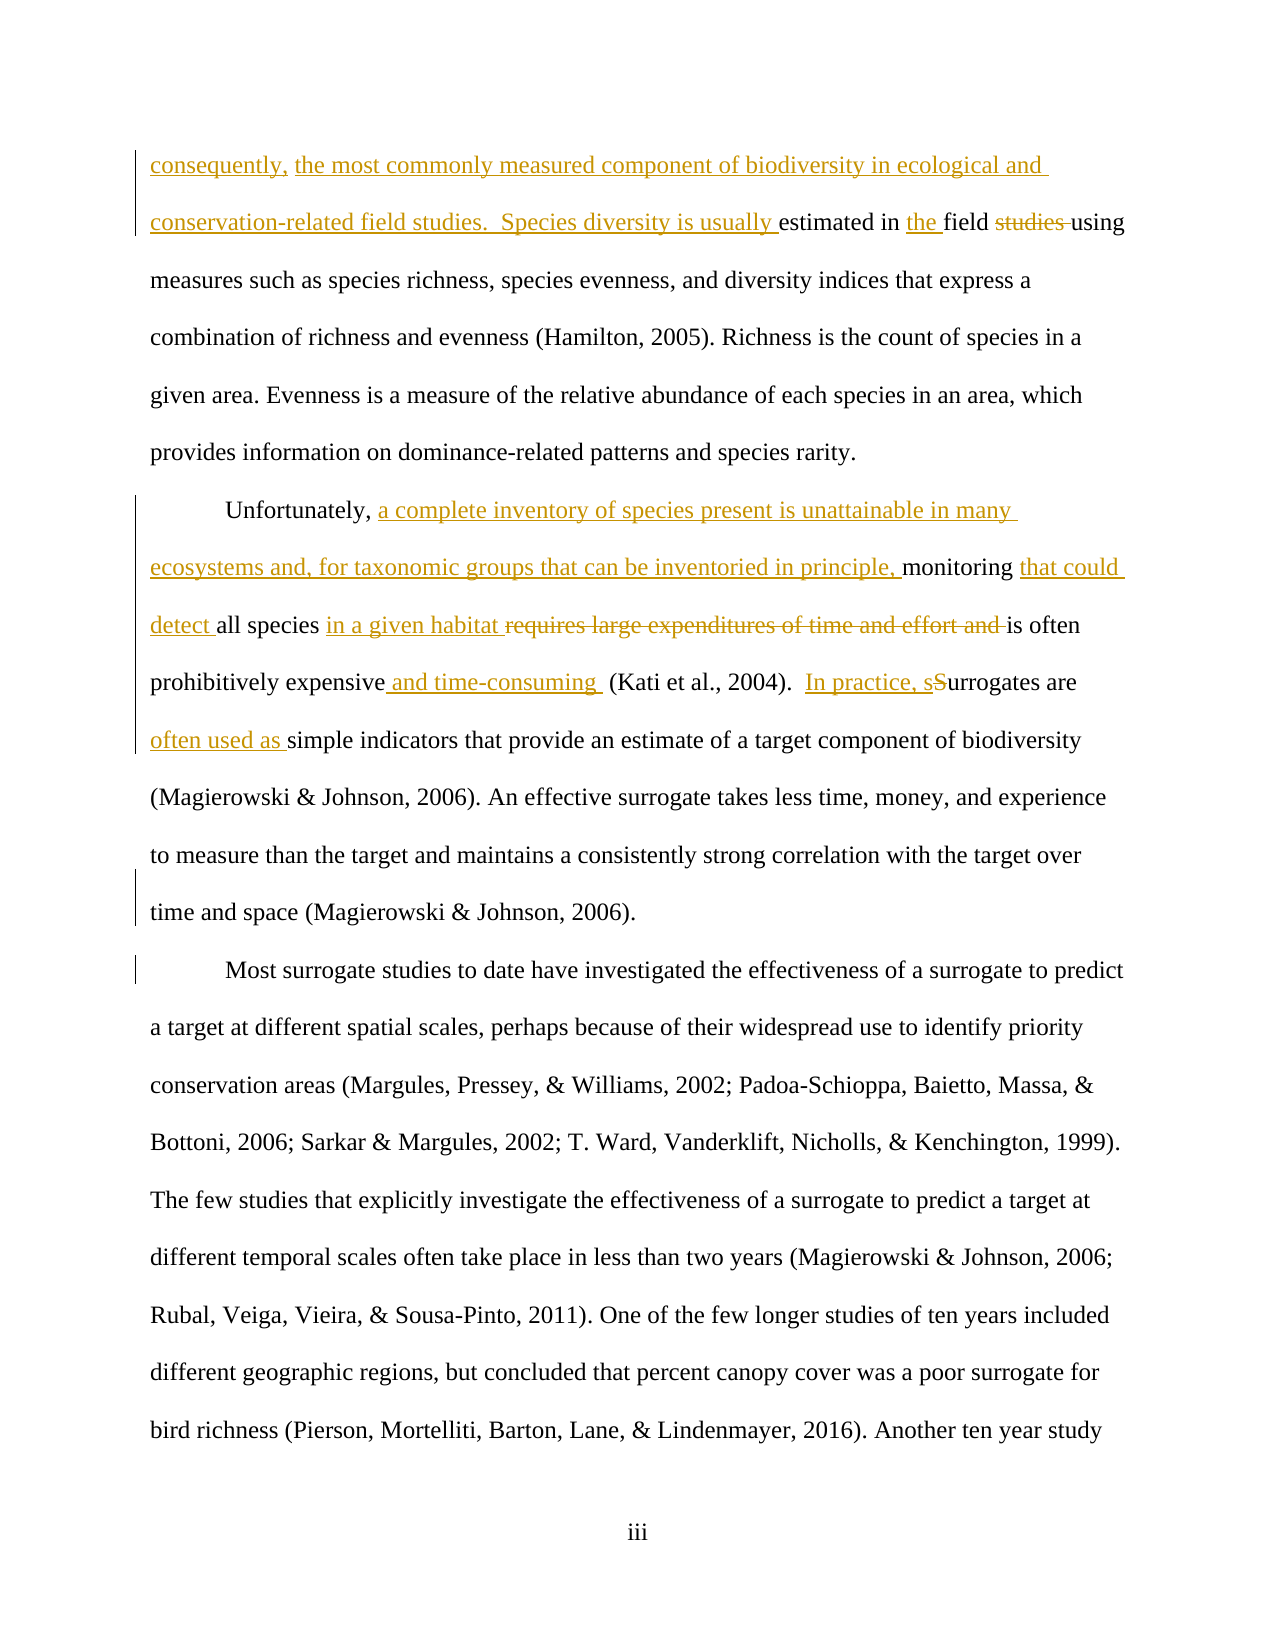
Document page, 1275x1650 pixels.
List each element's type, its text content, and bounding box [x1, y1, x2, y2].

text Unfortunately, monitoring all species is often prohibitively expensive (Kati et al., 2004). urrogates are simple indicators that provide an estimate of a target component of biodiversity (Magierowski & Johnson, 2006). An effective surrogate takes less time, money, and experience to measure than the target and maintains a consistently strong correlation with the target over time and space (Magierowski & Johnson, 2006). [150, 495, 1125, 926]
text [150, 955, 1125, 1444]
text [150, 150, 1125, 466]
